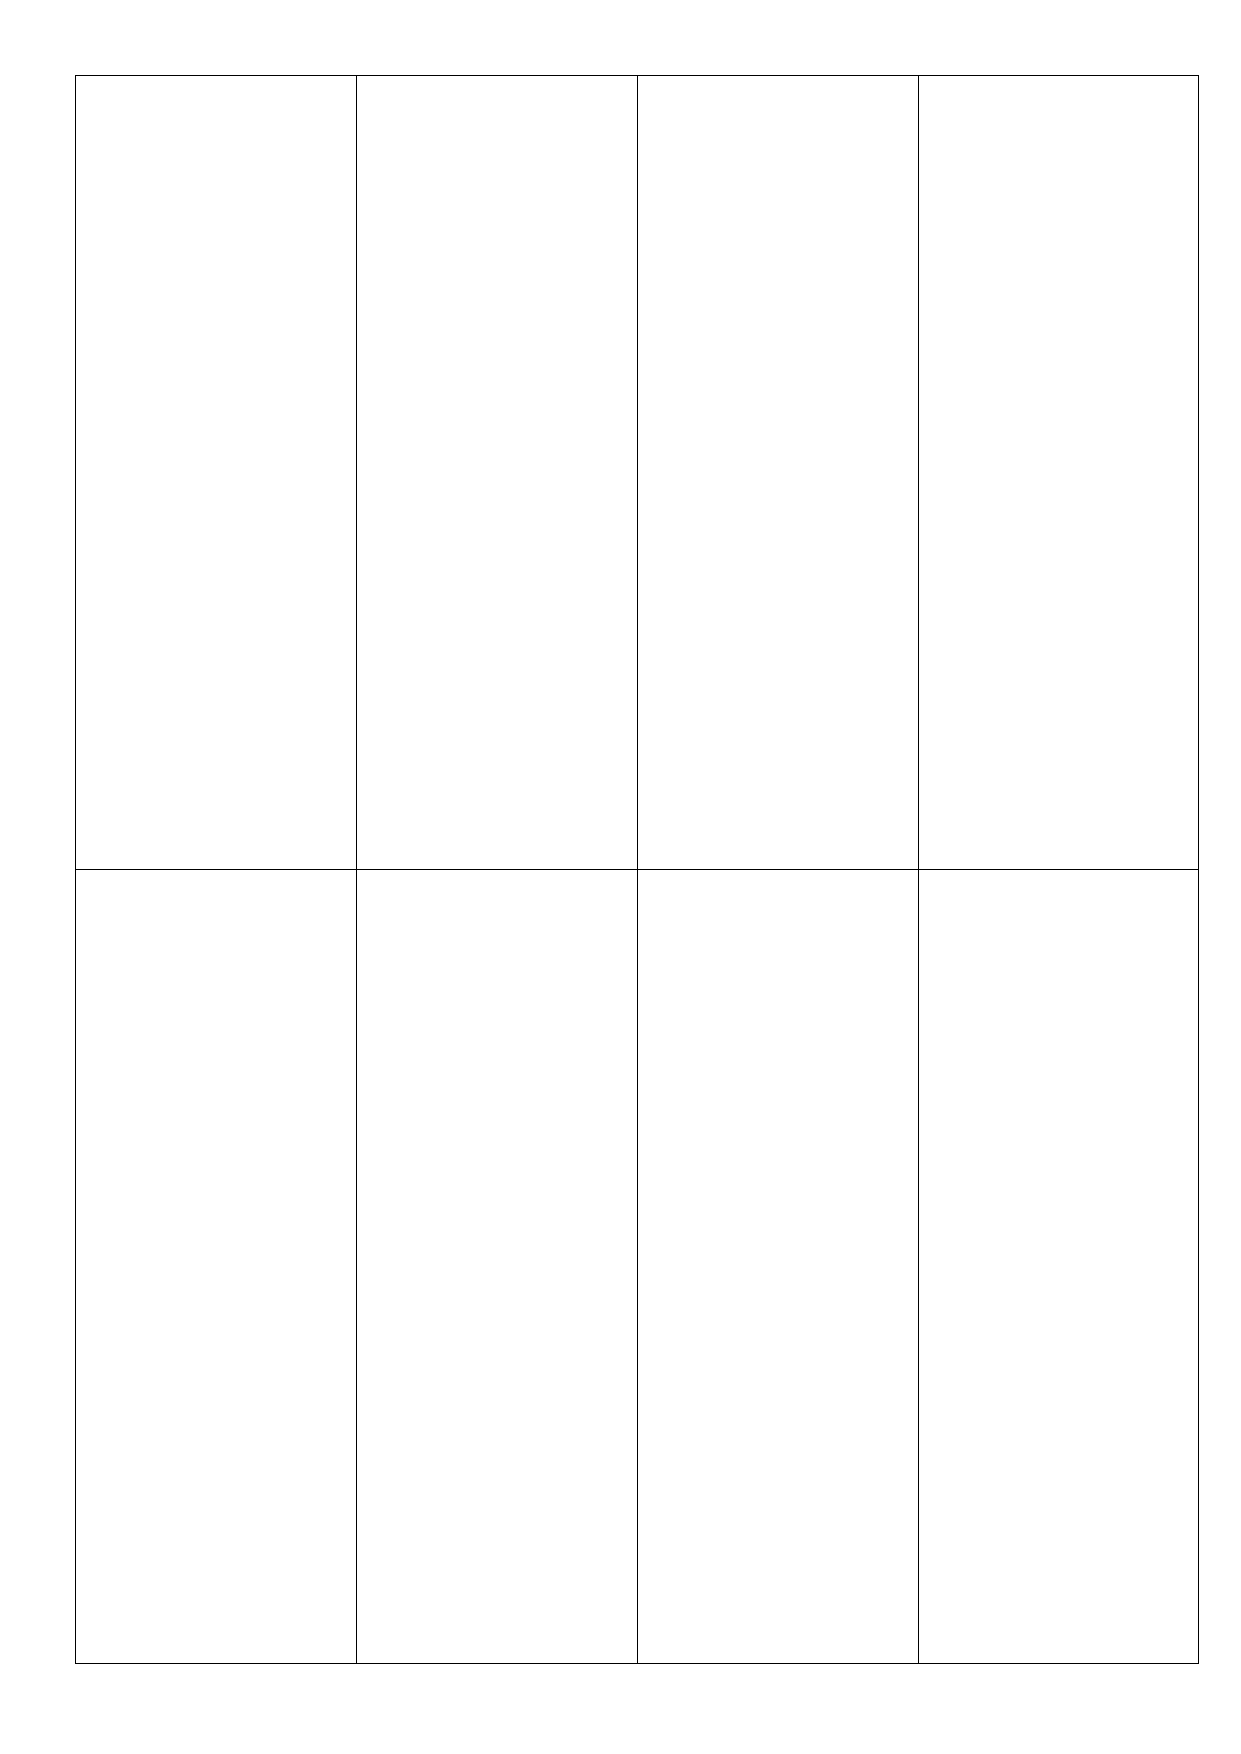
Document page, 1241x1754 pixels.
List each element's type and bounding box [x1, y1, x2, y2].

table_cell [638, 76, 918, 869]
table_cell [919, 870, 1198, 1662]
table_cell [76, 870, 356, 1662]
table_cell [638, 870, 918, 1662]
table_cell [357, 76, 637, 869]
table_cell [76, 76, 356, 869]
table_cell [357, 870, 637, 1662]
table_cell [919, 76, 1198, 869]
